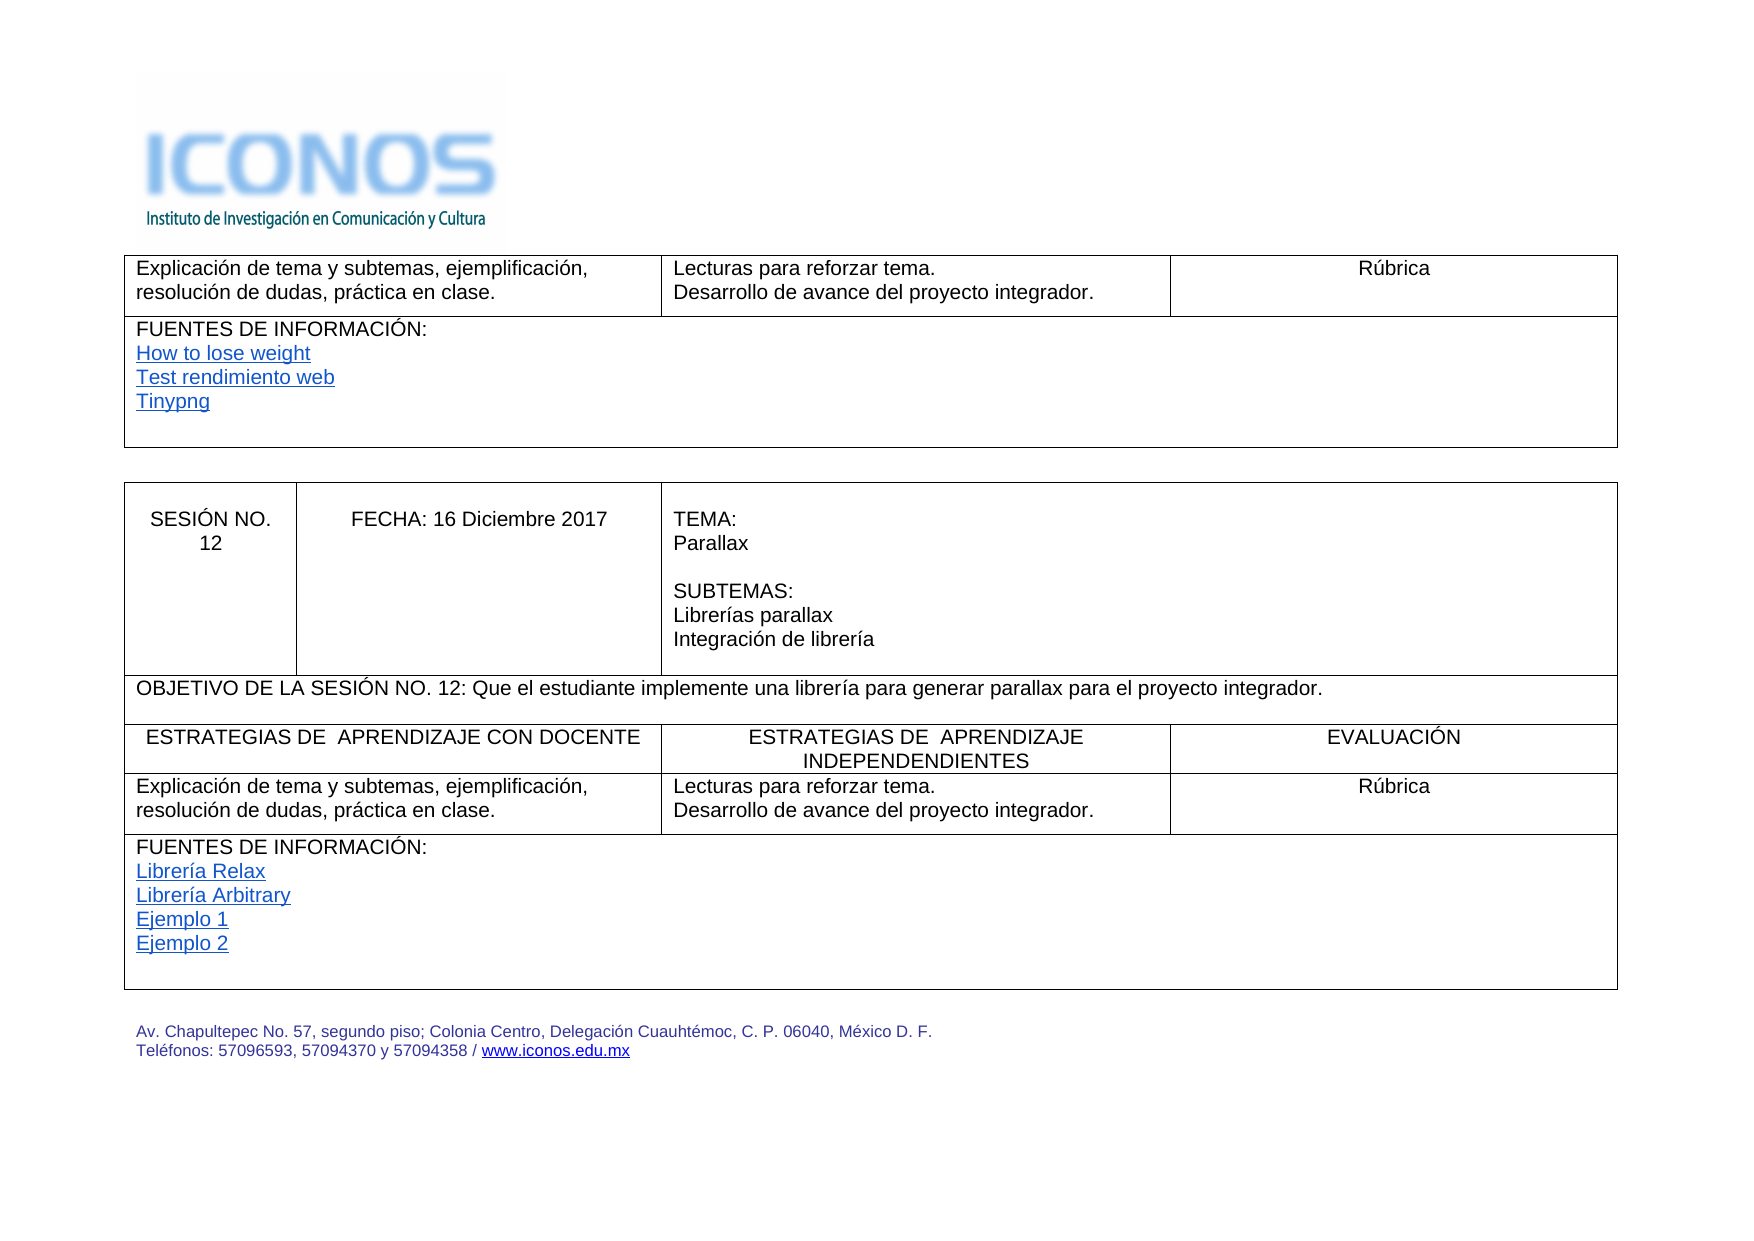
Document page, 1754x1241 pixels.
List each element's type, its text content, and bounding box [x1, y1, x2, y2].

table_cell Lecturas para reforzar tema. Desarrollo de avance del proyecto integrador. [662, 256, 1170, 316]
table_cell EVALUACIÓN [1171, 725, 1617, 773]
picture [135, 73, 507, 255]
table_cell Explicación de tema y subtemas, ejemplificación, resolución de dudas, práctica en clase. [125, 774, 661, 834]
table_cell Rúbrica [1171, 256, 1617, 316]
table_cell Lecturas para reforzar tema. Desarrollo de avance del proyecto integrador. [662, 774, 1170, 834]
table_cell FUENTES DE INFORMACIÓN: How to lose weight Test rendimiento web Tinypng [125, 317, 1617, 447]
table_cell Rúbrica [1171, 774, 1617, 834]
table_header TEMA: Parallax SUBTEMAS: Librerías parallax Integración de librería [662, 483, 1617, 675]
table_cell FUENTES DE INFORMACIÓN: Librería Relax Librería Arbitrary Ejemplo 1 Ejemplo 2 [125, 835, 1617, 989]
table_header FECHA: 16 Diciembre 2017 [297, 483, 661, 675]
table_cell OBJETIVO DE LA SESIÓN NO. 12: Que el estudiante implemente una librería para generar parallax para el proyecto integrador. [125, 676, 1617, 724]
table_cell ESTRATEGIAS DE APRENDIZAJE CON DOCENTE [125, 725, 661, 773]
table_cell ESTRATEGIAS DE APRENDIZAJE INDEPENDENDIENTES [662, 725, 1170, 773]
table_cell Explicación de tema y subtemas, ejemplificación, resolución de dudas, práctica en clase. [125, 256, 661, 316]
table_header SESIÓN NO. 12 [125, 483, 296, 675]
